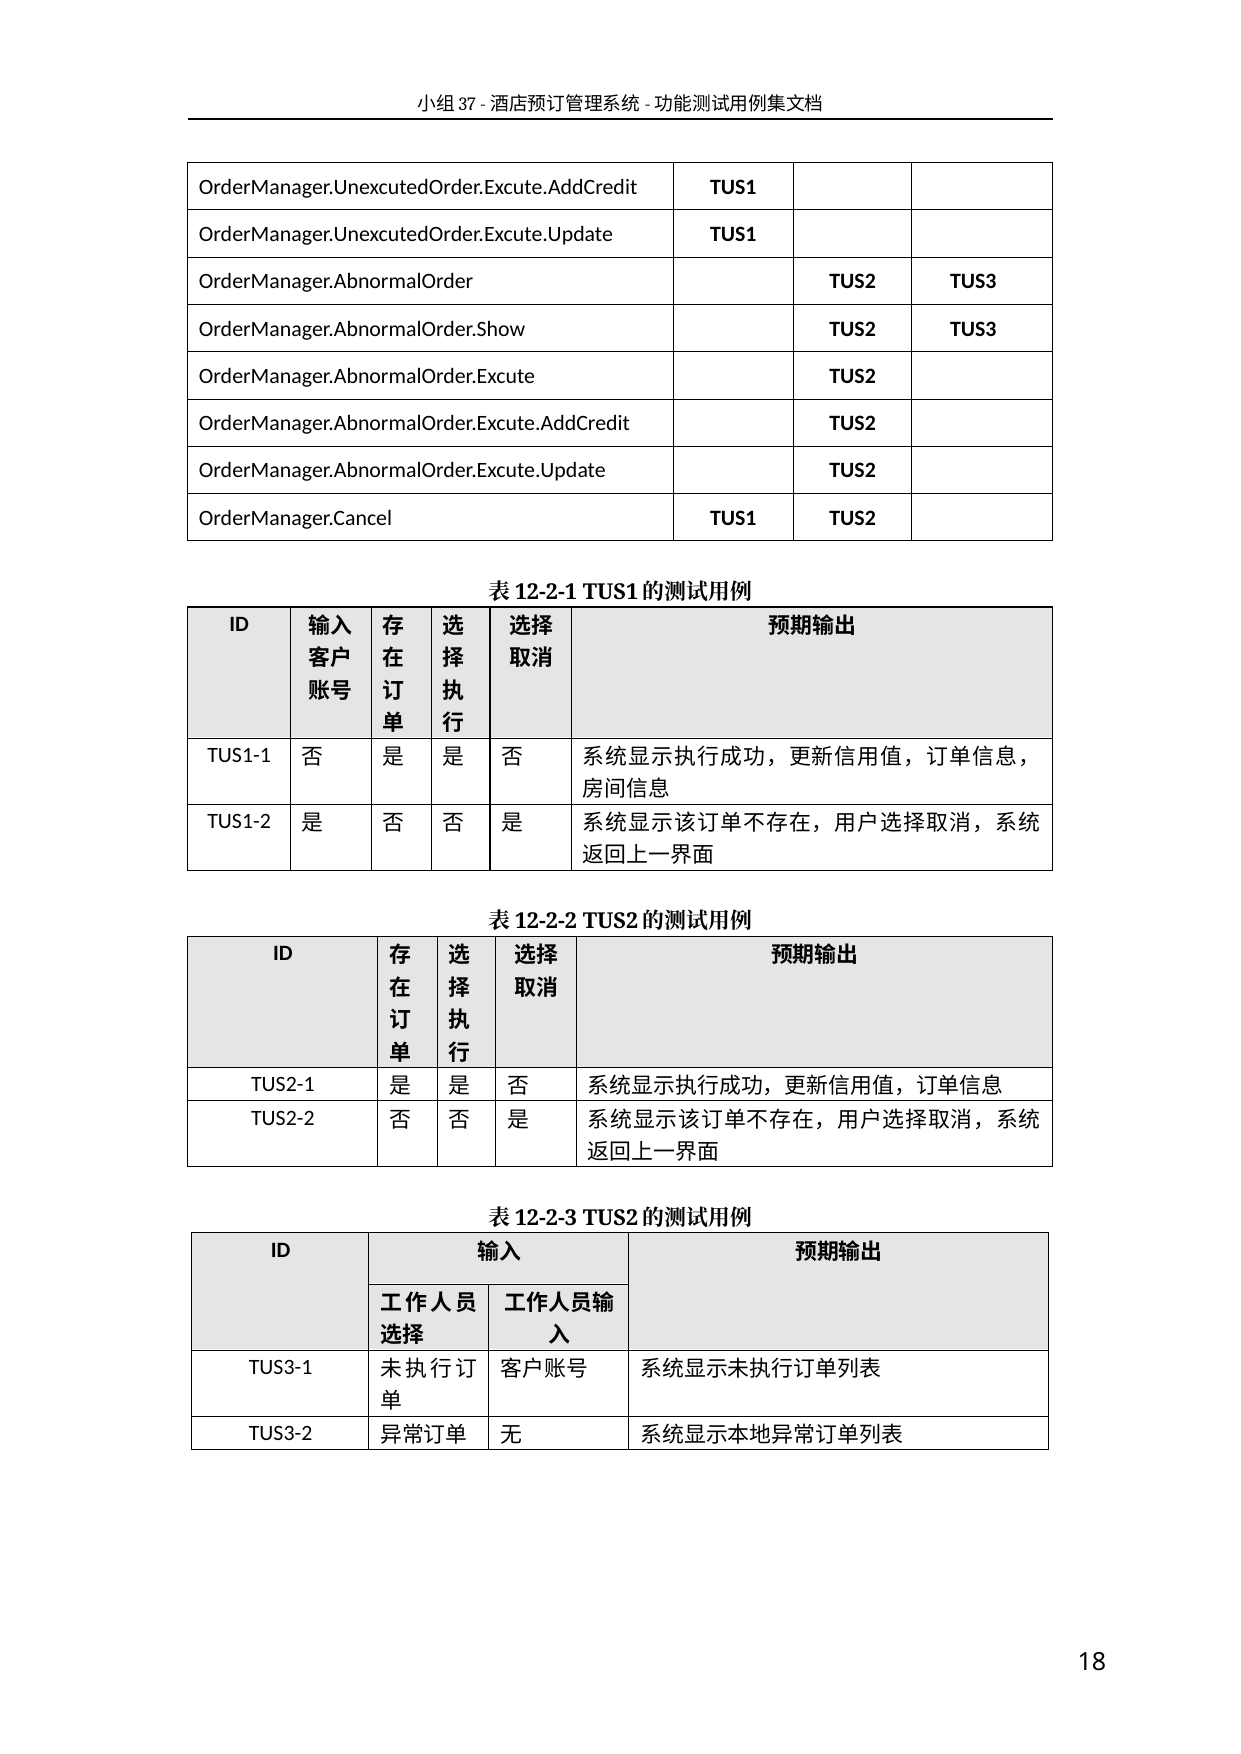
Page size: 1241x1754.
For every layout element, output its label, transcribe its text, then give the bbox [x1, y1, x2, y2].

table_cell TUS2 [794, 494, 911, 540]
table_cell 客户账号 [489, 1351, 628, 1416]
table_cell OrderManager.AbnormalOrder.Show [188, 305, 673, 351]
table_cell 是 [378, 1068, 437, 1100]
table_cell TUS3-1 [192, 1351, 368, 1416]
table_cell 系统显示该订单不存在，用户选择取消，系统返回上一界面 [572, 805, 1052, 869]
table_header 输入客户账号 [291, 608, 371, 737]
table_header 存在 订单 [372, 608, 431, 737]
table_cell OrderManager.UnexcutedOrder.Excute.Update [188, 210, 673, 257]
table_cell [912, 210, 1052, 257]
table_cell TUS2 [794, 352, 911, 398]
table_cell TUS1 [674, 494, 793, 540]
table_cell 是 [491, 805, 571, 869]
table_cell TUS2 [794, 447, 911, 493]
table_cell TUS2 [794, 258, 911, 304]
table_header 选择执行 [438, 937, 495, 1067]
text 表12-2-3 TUS2的测试用例 [187, 1200, 1053, 1232]
table_cell 系统显示本地异常订单列表 [629, 1417, 1048, 1449]
table_header 预期输出 [572, 608, 1052, 737]
table_cell 否 [496, 1068, 576, 1100]
table_cell OrderManager.AbnormalOrder.Excute [188, 352, 673, 398]
text 表12-2-2 TUS2的测试用例 [187, 903, 1053, 936]
table_cell 是 [372, 739, 431, 803]
table_header ID [188, 608, 290, 737]
table_cell 系统显示执行成功，更新信用值，订单信息 [577, 1068, 1052, 1100]
table_cell 是 [291, 805, 371, 869]
table_cell TUS3-2 [192, 1417, 368, 1449]
table_cell 系统显示该订单不存在，用户选择取消，系统返回上一界面 [577, 1101, 1052, 1166]
table_cell 无 [489, 1417, 628, 1449]
table_header 预期输出 [577, 937, 1052, 1067]
table_cell 否 [378, 1101, 437, 1166]
table_cell 否 [372, 805, 431, 869]
table_header 选择执行 [432, 608, 489, 737]
table_cell [674, 400, 793, 446]
table_cell 否 [491, 739, 571, 803]
table_cell TUS2 [794, 305, 911, 351]
table_cell OrderManager.Cancel [188, 494, 673, 540]
table_cell [912, 400, 1052, 446]
table_cell 是 [496, 1101, 576, 1166]
table_cell 系统显示未执行订单列表 [629, 1351, 1048, 1416]
table_cell TUS1-2 [188, 805, 290, 869]
table_cell 工作人员输入 [489, 1285, 628, 1349]
table_cell [674, 447, 793, 493]
table_cell [794, 210, 911, 257]
table_header 预期输出 [629, 1233, 1048, 1349]
table_header ID [192, 1233, 368, 1349]
table_cell TUS2-1 [188, 1068, 377, 1100]
table_cell OrderManager.AbnormalOrder.Excute.AddCredit [188, 400, 673, 446]
table_cell [794, 163, 911, 209]
table_cell [674, 352, 793, 398]
table_cell 未执行订单 [369, 1351, 488, 1416]
table_cell TUS2 [794, 400, 911, 446]
table_cell TUS3 [912, 258, 1052, 304]
table_cell [674, 258, 793, 304]
table_cell TUS1-1 [188, 739, 290, 803]
table_cell TUS1 [674, 210, 793, 257]
table_cell TUS1 [674, 163, 793, 209]
table_header 选择取消 [491, 608, 571, 737]
table_cell 工作人员选择 [369, 1285, 488, 1349]
table_cell OrderManager.UnexcutedOrder.Excute.AddCredit [188, 163, 673, 209]
table_header 输入 [369, 1233, 628, 1283]
table_header 存在 订单 [378, 937, 437, 1067]
table_cell 是 [432, 739, 489, 803]
table_cell [912, 447, 1052, 493]
table_cell 否 [438, 1101, 495, 1166]
table_cell [912, 494, 1052, 540]
text 表12-2-1 TUS1的测试用例 [187, 574, 1053, 606]
table_cell [674, 305, 793, 351]
table_cell 否 [432, 805, 489, 869]
table_cell [912, 163, 1052, 209]
table_cell 异常订单 [369, 1417, 488, 1449]
table_cell 否 [291, 739, 371, 803]
table_header 选择取消 [496, 937, 576, 1067]
table_cell OrderManager.AbnormalOrder [188, 258, 673, 304]
table_cell OrderManager.AbnormalOrder.Excute.Update [188, 447, 673, 493]
table_cell TUS2-2 [188, 1101, 377, 1166]
table_header ID [188, 937, 377, 1067]
table_cell [912, 352, 1052, 398]
table_cell 系统显示执行成功，更新信用值，订单信息，房间信息 [572, 739, 1052, 803]
table_cell 是 [438, 1068, 495, 1100]
table_cell TUS3 [912, 305, 1052, 351]
